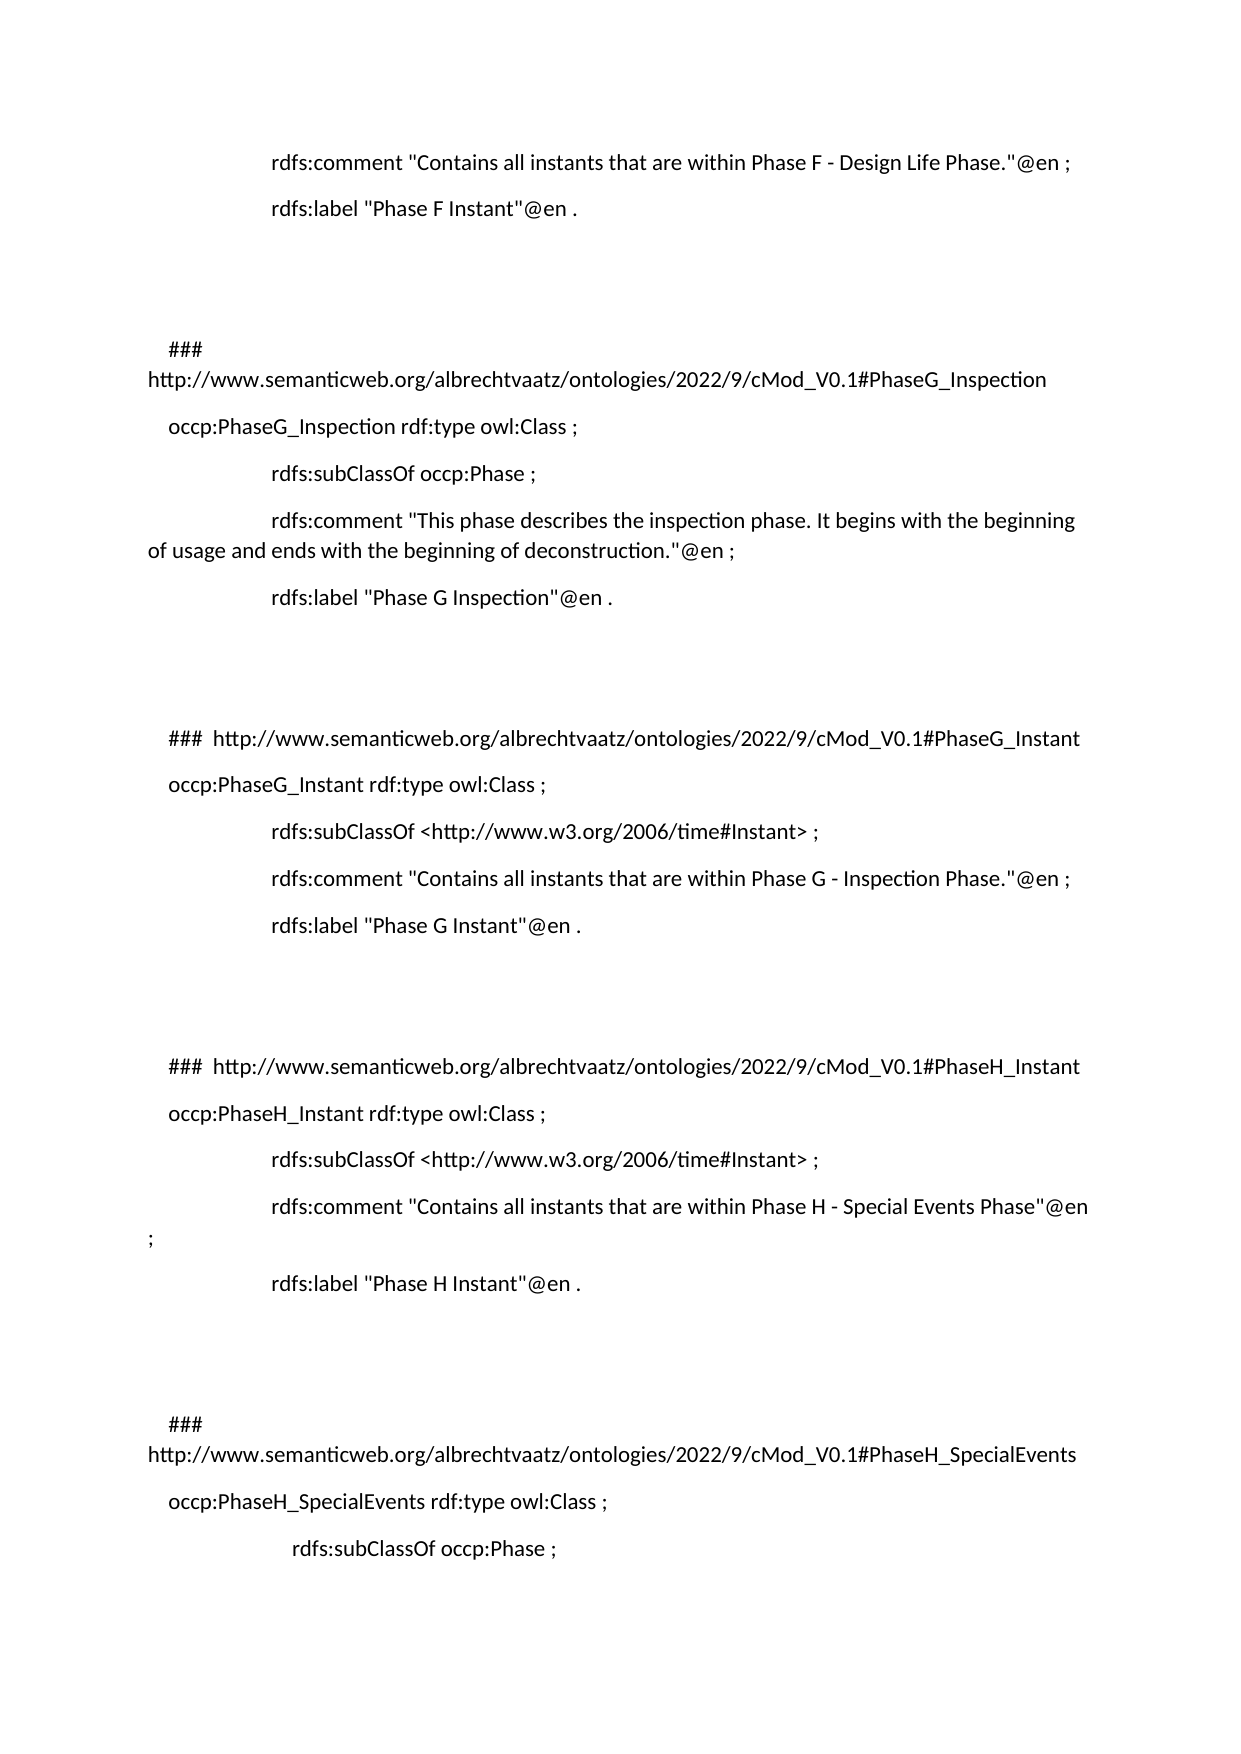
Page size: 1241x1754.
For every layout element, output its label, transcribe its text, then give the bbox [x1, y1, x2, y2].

text occp:PhaseH_SpecialEvents rdf:type owl:Class ; [148, 1487, 1093, 1515]
text rdfs:subClassOf occp:Phase ; [148, 459, 1093, 487]
text rdfs:comment "Contains all instants that are within Phase F - Design Life Phase."@en ; [148, 148, 1093, 176]
text ### http://www.semanticweb.org/albrechtvaatz/ontologies/2022/9/cMod_V0.1#PhaseG_Inspection [148, 335, 1093, 393]
text ### http://www.semanticweb.org/albrechtvaatz/ontologies/2022/9/cMod_V0.1#PhaseH_Instant [148, 1052, 1093, 1080]
text rdfs:subClassOf <http://www.w3.org/2006/time#Instant> ; [148, 1146, 1093, 1173]
text occp:PhaseG_Inspection rdf:type owl:Class ; [148, 412, 1093, 440]
text occp:PhaseH_Instant rdf:type owl:Class ; [148, 1099, 1093, 1127]
text occp:PhaseG_Instant rdf:type owl:Class ; [148, 771, 1093, 798]
text rdfs:subClassOf <http://www.w3.org/2006/time#Instant> ; [148, 817, 1093, 845]
text rdfs:comment "This phase describes the inspection phase. It begins with the beginning of usage and ends with the beginning of deconstruction."@en ; [148, 506, 1093, 564]
text rdfs:subClassOf occp:Phase ; [148, 1534, 1093, 1562]
text ### http://www.semanticweb.org/albrechtvaatz/ontologies/2022/9/cMod_V0.1#PhaseG_Instant [148, 724, 1093, 752]
text rdfs:comment "Contains all instants that are within Phase G - Inspection Phase."@en ; [148, 864, 1093, 892]
text rdfs:label "Phase G Inspection"@en . [148, 583, 1093, 611]
text rdfs:label "Phase F Instant"@en . [148, 194, 1093, 222]
text rdfs:comment "Contains all instants that are within Phase H - Special Events Phase"@en ; [148, 1192, 1093, 1251]
text rdfs:label "Phase G Instant"@en . [148, 911, 1093, 939]
text ### http://www.semanticweb.org/albrechtvaatz/ontologies/2022/9/cMod_V0.1#PhaseH_SpecialEvents [148, 1410, 1093, 1468]
text rdfs:label "Phase H Instant"@en . [148, 1269, 1093, 1297]
